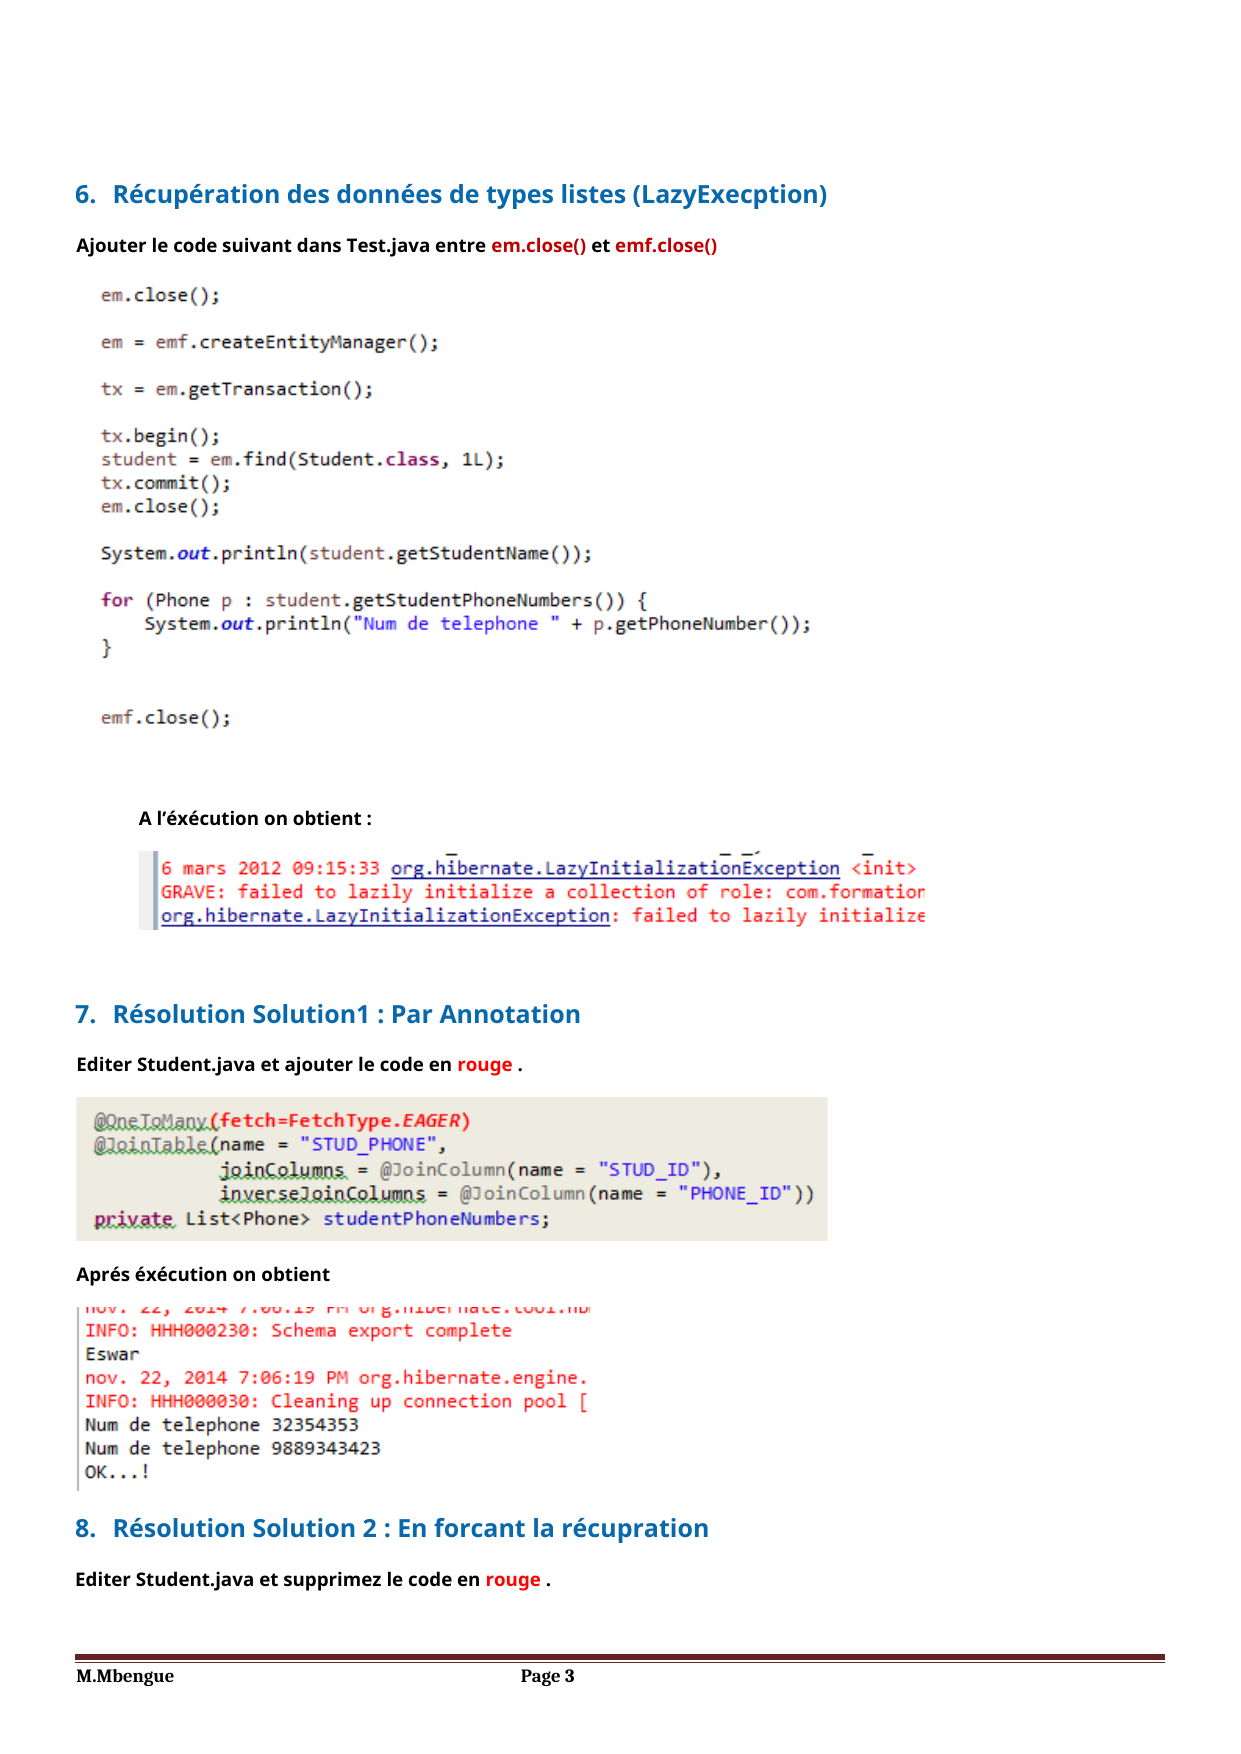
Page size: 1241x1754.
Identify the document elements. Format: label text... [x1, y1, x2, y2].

text A l’éxécution on obtient : [139, 805, 1165, 831]
picture [76, 1307, 591, 1491]
list Récupération des données de types listes (LazyExecption) [75, 177, 1165, 211]
text Aprés éxécution on obtient [76, 1261, 1165, 1286]
list Résolution Solution 2 : En forcant la récupration [75, 1511, 1165, 1545]
picture [76, 1097, 828, 1241]
picture [76, 278, 850, 738]
text Ajouter le code suivant dans Test.java entre em.close() et emf.close() [76, 232, 1165, 258]
list Résolution Solution1 : Par Annotation [75, 997, 1165, 1031]
text Editer Student.java et supprimez le code en rouge . [75, 1566, 1165, 1591]
picture [138, 851, 925, 930]
text Editer Student.java et ajouter le code en rouge . [76, 1052, 1165, 1077]
